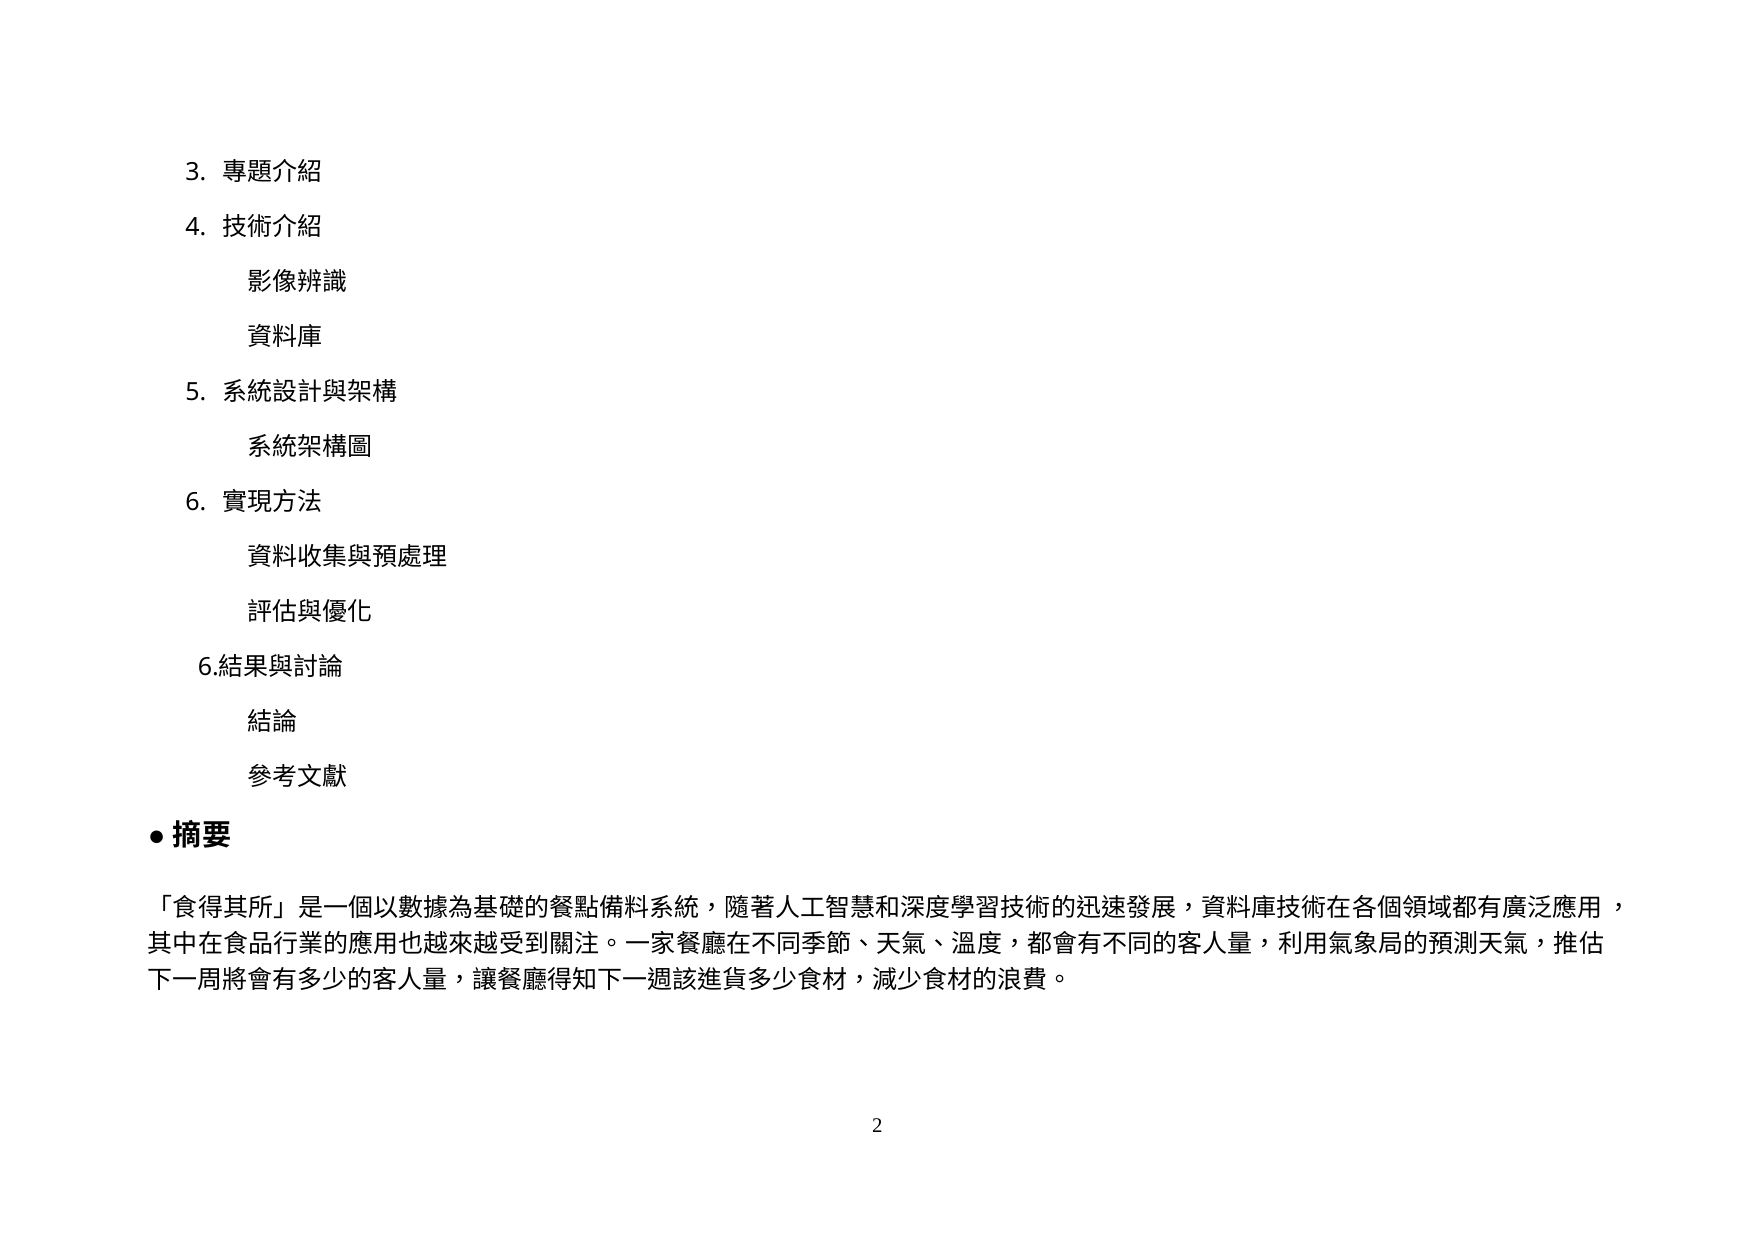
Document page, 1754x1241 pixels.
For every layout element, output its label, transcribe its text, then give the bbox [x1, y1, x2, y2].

text 影像辨識 [210, 261, 1606, 298]
text ● 摘要 [148, 811, 1606, 854]
list 專題介紹 [185, 151, 1606, 188]
text 資料收集與預處理 [148, 536, 1606, 573]
list 技術介紹 [185, 206, 1606, 243]
list 實現方法 [185, 481, 1606, 518]
text 評估與優化 [248, 591, 1606, 628]
text 結論 [223, 701, 1606, 738]
text 6.結果與討論 [148, 646, 1606, 683]
text 參考文獻 [223, 756, 1606, 793]
text 資料庫 [210, 316, 1606, 353]
text 「食得其所」是一個以數據為基礎的餐點備料系統，隨著人工智慧和深度學習技術的迅速發展，資料庫技術在各個領域都有廣泛應用，其中在食品行業的應用也越來越受到關注。一家餐廳在不同季節、天氣、溫度，都會有不同的客人量，利用氣象局的預測天氣，推估下一周將會有多少的客人量，讓餐廳得知下一週該進貨多少食材，減少食材的浪費。 [148, 887, 1606, 996]
text 系統架構圖 [223, 426, 1606, 463]
list 系統設計與架構 [185, 371, 1606, 408]
